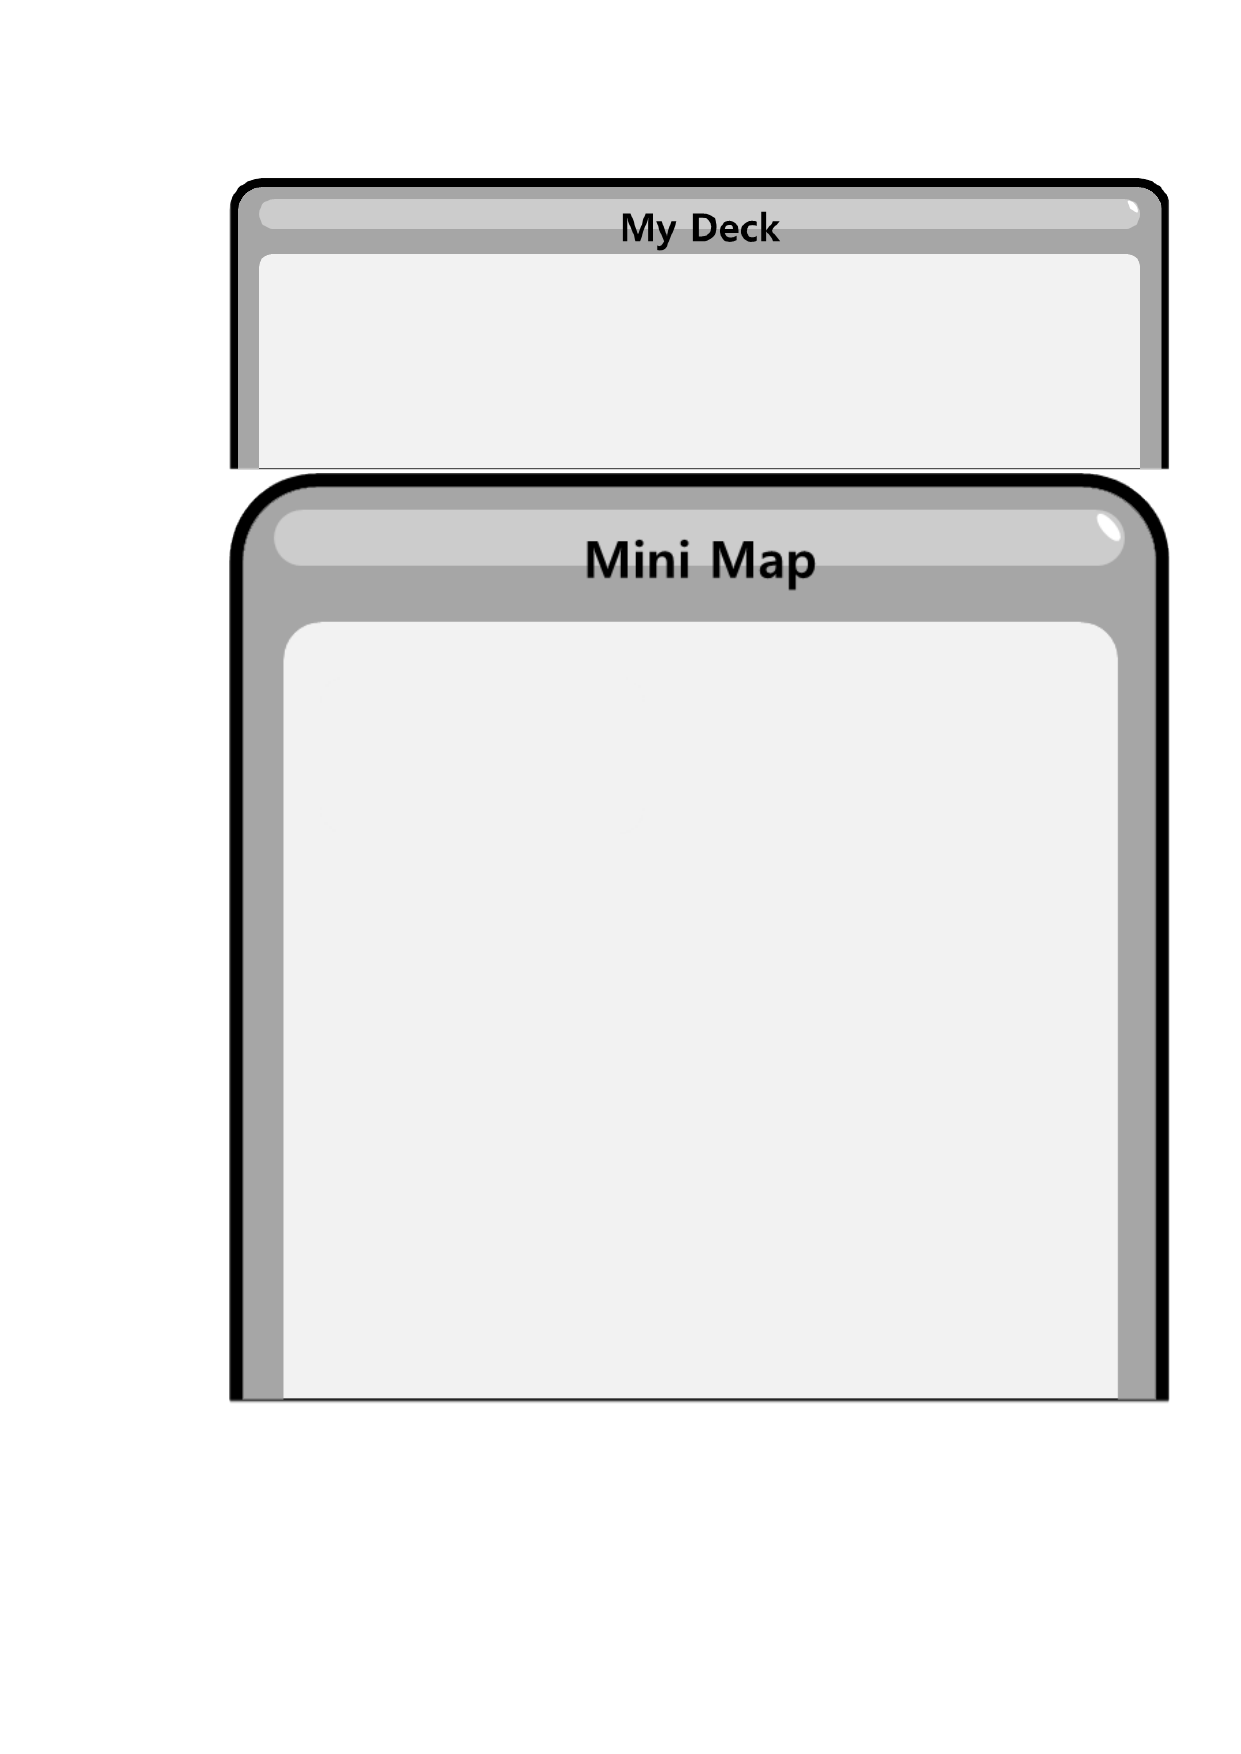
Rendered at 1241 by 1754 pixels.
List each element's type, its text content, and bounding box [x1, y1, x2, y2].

picture [229, 473, 1170, 1404]
picture [229, 177, 1170, 470]
